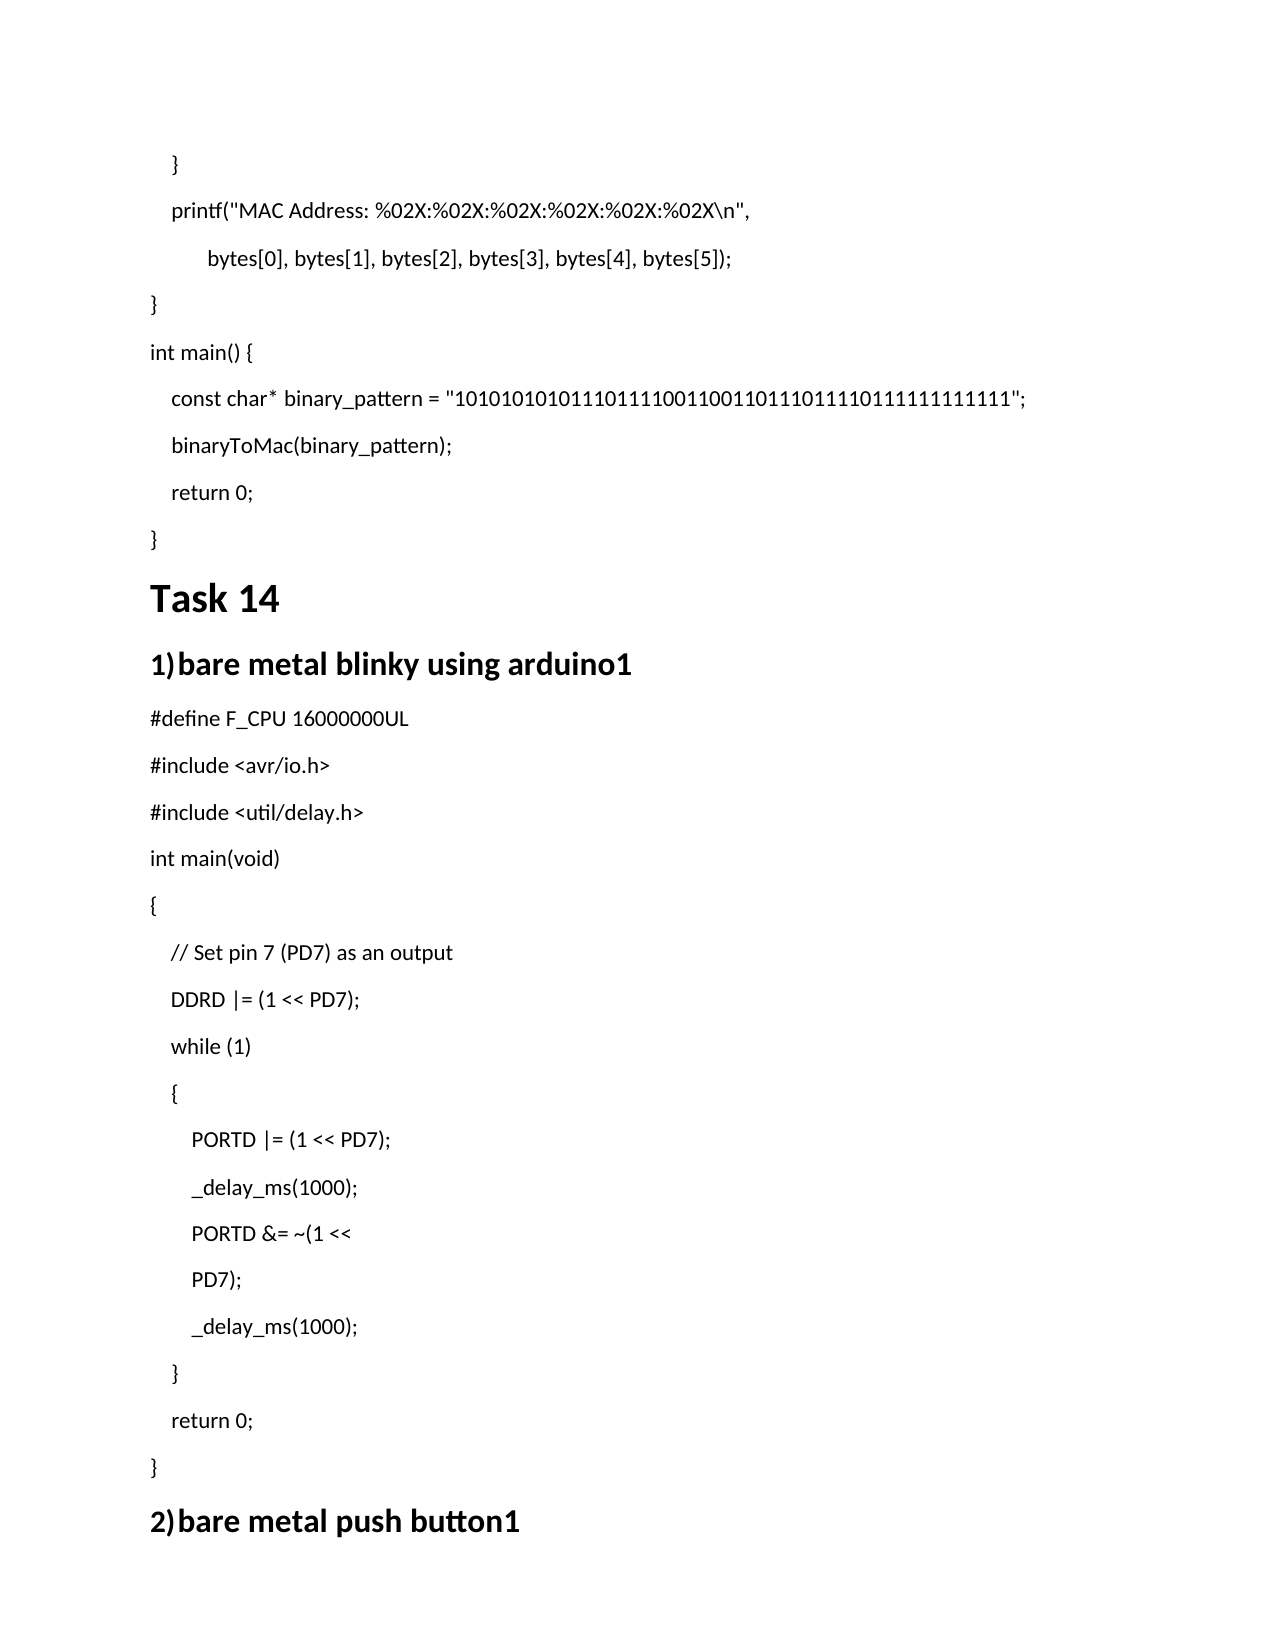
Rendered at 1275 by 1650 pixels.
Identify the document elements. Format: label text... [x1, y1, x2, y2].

subtitle bare metal blinky using arduino1 [150, 643, 1137, 684]
text #define F_CPU 16000000UL #include <avr/io.h> #include <util/delay.h> [150, 704, 409, 826]
text } [150, 1453, 1137, 1481]
subtitle bare metal push button1 [150, 1500, 1137, 1541]
text printf("MAC Address: %02X:%02X:%02X:%02X:%02X:%02X\n", [171, 197, 1137, 225]
text // Set pin 7 (PD7) as an output DDRD |= (1 << PD7); [171, 938, 454, 1013]
text while (1) [171, 1032, 1137, 1060]
text _delay_ms(1000); [191, 1312, 1137, 1340]
text { [171, 1079, 1137, 1107]
text } [171, 150, 1137, 178]
text return 0; [171, 478, 1137, 506]
text PORTD |= (1 << PD7); [191, 1126, 1137, 1154]
text _delay_ms(1000); PORTD &= ~(1 << PD7); [191, 1173, 407, 1293]
text bytes[0], bytes[1], bytes[2], bytes[3], bytes[4], bytes[5]); [207, 244, 1137, 272]
text int main(void) [150, 845, 1137, 872]
text } [171, 1359, 1137, 1387]
text const char* binary_pattern = "101010101011101111001100110111011110111111111111"; binaryToMac(binary_pattern); [171, 384, 1137, 459]
text } [150, 291, 1137, 318]
text return 0; [171, 1406, 1137, 1434]
subtitle Task 14 [150, 572, 1137, 623]
text { [150, 891, 1137, 919]
text } [150, 525, 1137, 553]
text int main() { [150, 338, 1137, 366]
